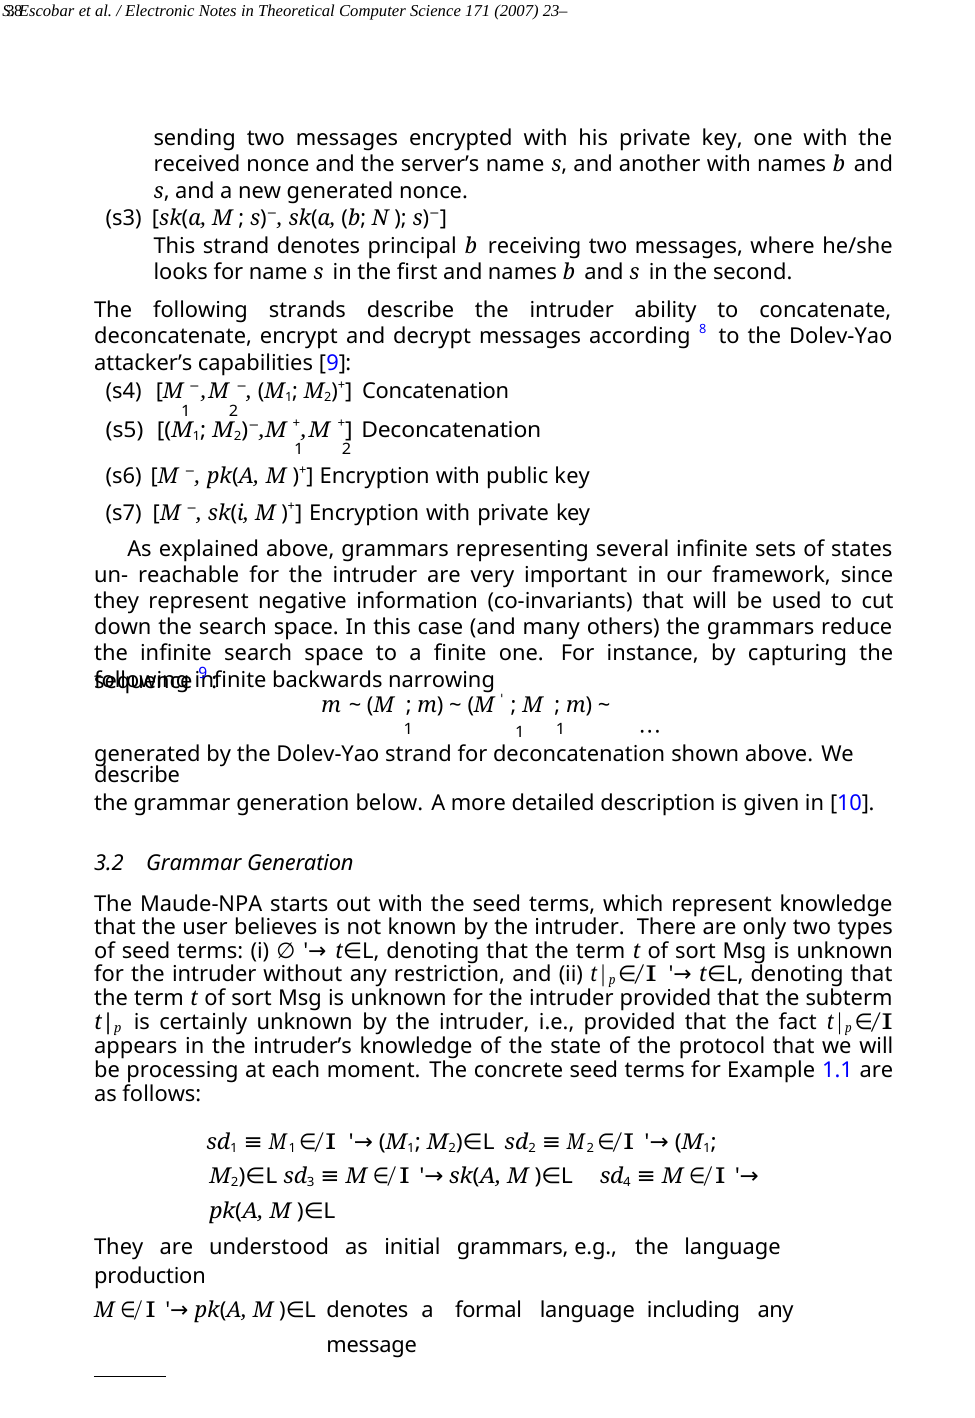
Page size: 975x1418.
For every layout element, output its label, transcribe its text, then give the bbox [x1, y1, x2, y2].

text the grammar generation below. A more detailed description is given in [10]. [94, 787, 904, 816]
text The following strands describe the intruder ability to concatenate, deconcatenate, encrypt and decrypt messages according 8 to the Dolev-Yao attacker’s capabilities [9]: [94, 296, 892, 376]
text The Maude-NPA starts out with the seed terms, which represent knowledge that the user believes is not known by the intruder. There are only two types of seed terms: (i) ∅ '→ t∈L, denoting that the term t of sort Msg is unknown for the intruder without any restriction, and (ii) t|p∈/I '→ t∈L, denoting that the term t of sort Msg is unknown for the intruder provided that the subterm t|p is certainly unknown by the intruder, i.e., provided that the fact t|p∈/I appears in the intruder’s knowledge of the state of the protocol that we will be processing at each moment. The concrete seed terms for Example 1.1 are as follows: [94, 893, 893, 1107]
text (s4) [M −,M −, (M1; M2)+] Concatenation [105, 384, 904, 403]
text sd1 ≡ M1∈/I '→ (M1; M2)∈L sd2 ≡ M2∈/I '→ (M1; M2)∈L sd3 ≡ M ∈/I '→ sk(A, M )∈L sd4 ≡ M ∈/I '→ pk(A, M )∈L [206, 1126, 781, 1224]
text 1 2 [294, 441, 904, 458]
list Grammar Generation [94, 847, 904, 876]
text (s5) [(M1; M2)−,M +,M +] Deconcatenation [105, 422, 904, 441]
text 1 2 [181, 403, 904, 419]
text (s3) [sk(a, M ; s)−, sk(a, (b; N ); s)−] [105, 204, 904, 231]
text ··· [639, 719, 904, 744]
text M ∈/I '→ pk(A, M )∈L denotes a formal language including any message [94, 1289, 904, 1359]
text sequence 9 : m ~ (M ; m) ~ (M ' ; M ; m) ~ [94, 693, 904, 717]
text 1 1 1 [69, 719, 566, 742]
text sending two messages encrypted with his private key, one with the received nonce and the server’s name s, and another with names b and s, and a new generated nonce. [153, 124, 893, 204]
text They are understood as initial grammars, e.g., the language production [94, 1231, 904, 1289]
text This strand denotes principal b receiving two messages, where he/she looks for name s in the first and names b and s in the second. [153, 232, 893, 285]
text As explained above, grammars representing several infinite sets of states un- reachable for the intruder are very important in our framework, since they represent negative information (co-invariants) that will be used to cut down the search space. In this case (and many others) the grammars reduce the infinite search space to a finite one. For instance, by capturing the following infinite backwards narrowing [94, 536, 893, 693]
text (s6) [M −, pk(A, M )+] Encryption with public key (s7) [M −, sk(i, M )+] Encryption with private key [105, 461, 591, 527]
text generated by the Dolev-Yao strand for deconcatenation shown above. We describe [94, 744, 904, 787]
